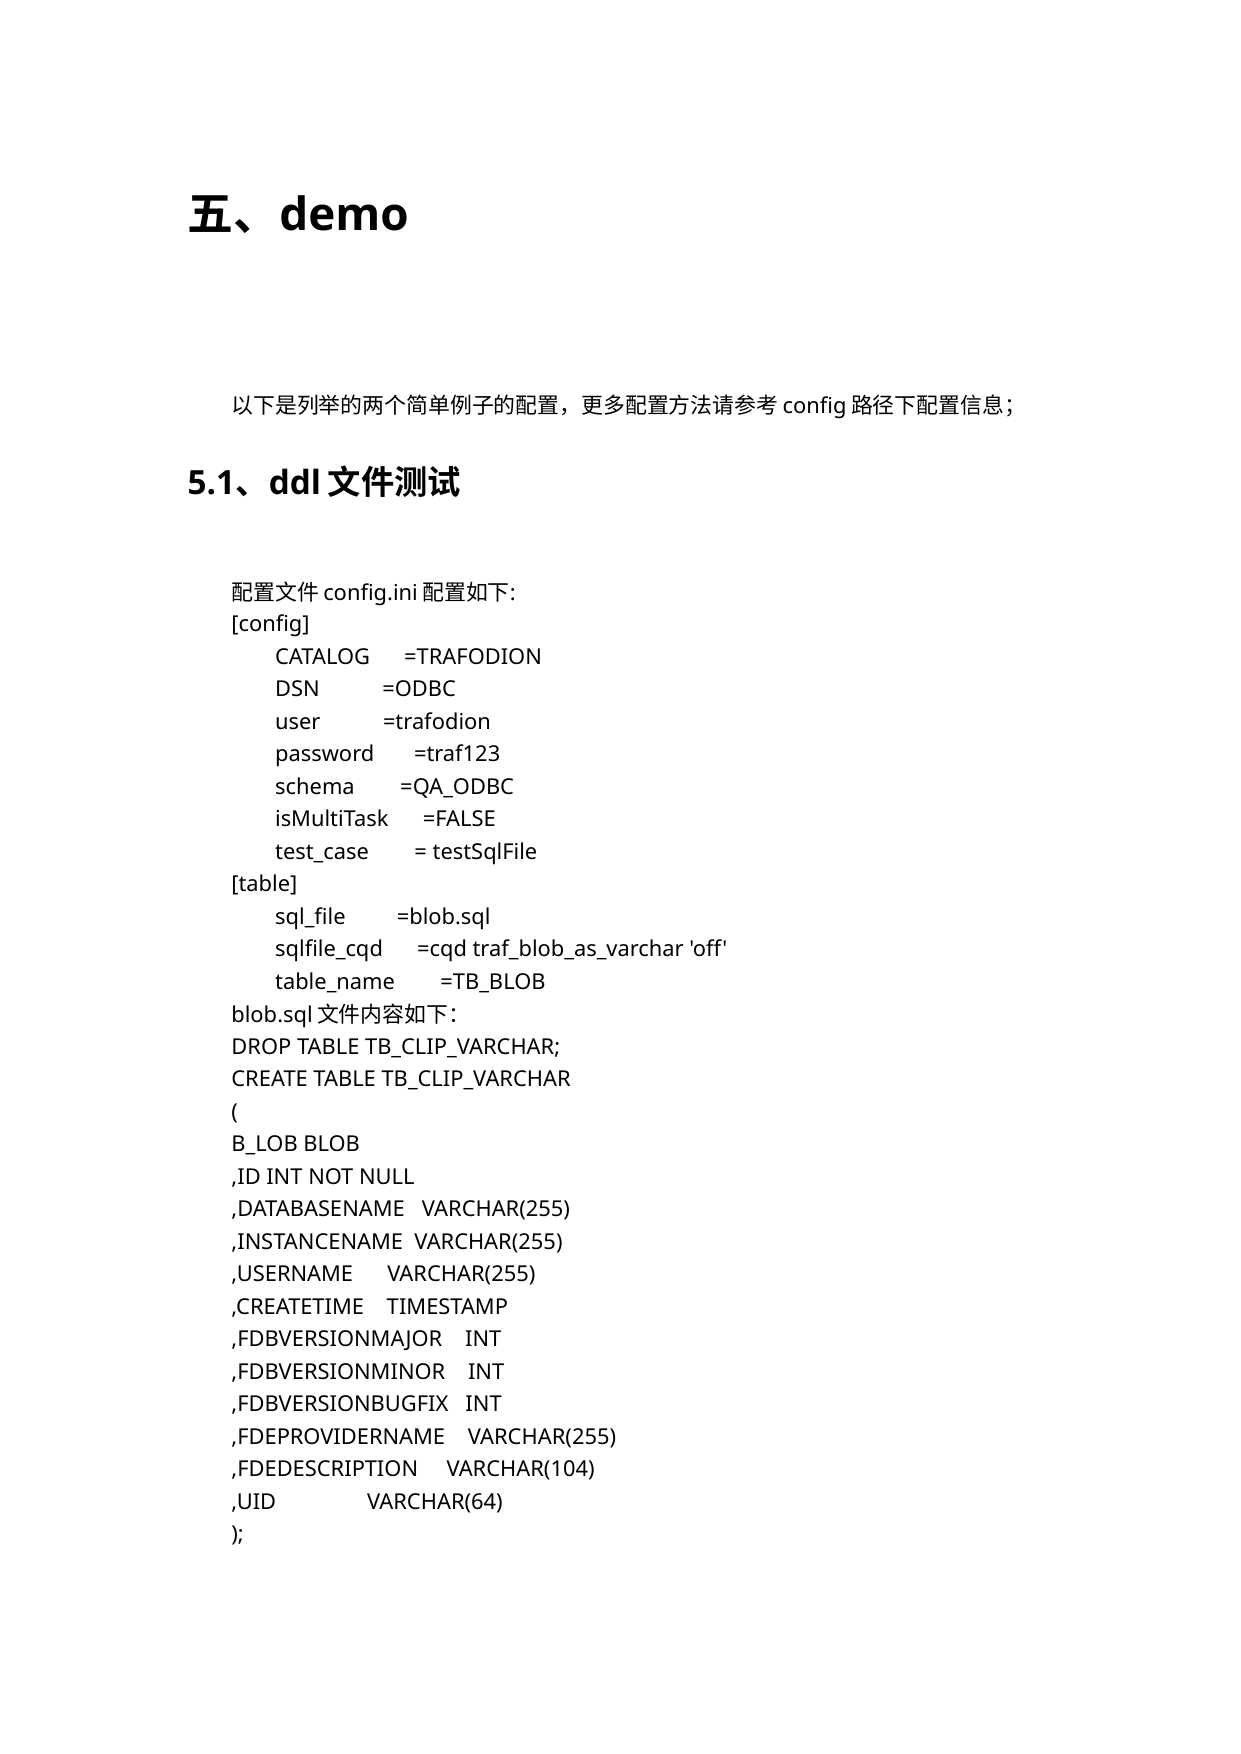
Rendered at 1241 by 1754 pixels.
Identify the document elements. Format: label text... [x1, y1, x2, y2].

text ,FDBVERSIONBUGFIX INT [231, 1387, 1053, 1419]
text password =traf123 [231, 737, 1053, 769]
text ); [231, 1517, 1053, 1549]
text ,INSTANCENAME VARCHAR(255) [231, 1224, 1053, 1257]
text ,CREATETIME TIMESTAMP [231, 1289, 1053, 1322]
text ,DATABASENAME VARCHAR(255) [231, 1192, 1053, 1224]
text ,USERNAME VARCHAR(255) [231, 1257, 1053, 1289]
text CREATE TABLE TB_CLIP_VARCHAR [231, 1062, 1053, 1094]
text ,FDEDESCRIPTION VARCHAR(104) [231, 1452, 1053, 1484]
text ,FDBVERSIONMINOR INT [231, 1354, 1053, 1387]
text B_LOB BLOB [231, 1127, 1053, 1159]
text [table] [187, 867, 1053, 899]
text DSN =ODBC [231, 672, 1053, 704]
text CATALOG =TRAFODION [187, 639, 1053, 672]
text ,UID VARCHAR(64) [231, 1484, 1053, 1517]
text 以下是列举的两个简单例子的配置，更多配置方法请参考config路径下配置信息； [187, 388, 1053, 420]
subtitle 5.1、ddl文件测试 [187, 447, 1053, 512]
text test_case = testSqlFile [187, 834, 1053, 867]
text isMultiTask =FALSE [231, 802, 1053, 834]
text ( [231, 1094, 1053, 1127]
text DROP TABLE TB_CLIP_VARCHAR; [187, 1029, 1053, 1062]
text sqlfile_cqd =cqd traf_blob_as_varchar 'off' [231, 932, 1053, 964]
text user =trafodion [231, 704, 1053, 737]
text 配置文件config.ini配置如下: [187, 574, 1053, 607]
text ,ID INT NOT NULL [231, 1159, 1053, 1192]
text schema =QA_ODBC [275, 769, 1053, 802]
text blob.sql文件内容如下： [187, 997, 1053, 1029]
text table_name =TB_BLOB [231, 964, 1053, 997]
text [config] [187, 607, 1053, 639]
text ,FDBVERSIONMAJOR INT [231, 1322, 1053, 1354]
subtitle 五、demo [187, 162, 1053, 259]
text sql_file =blob.sql [187, 899, 1053, 932]
text ,FDEPROVIDERNAME VARCHAR(255) [231, 1419, 1053, 1452]
